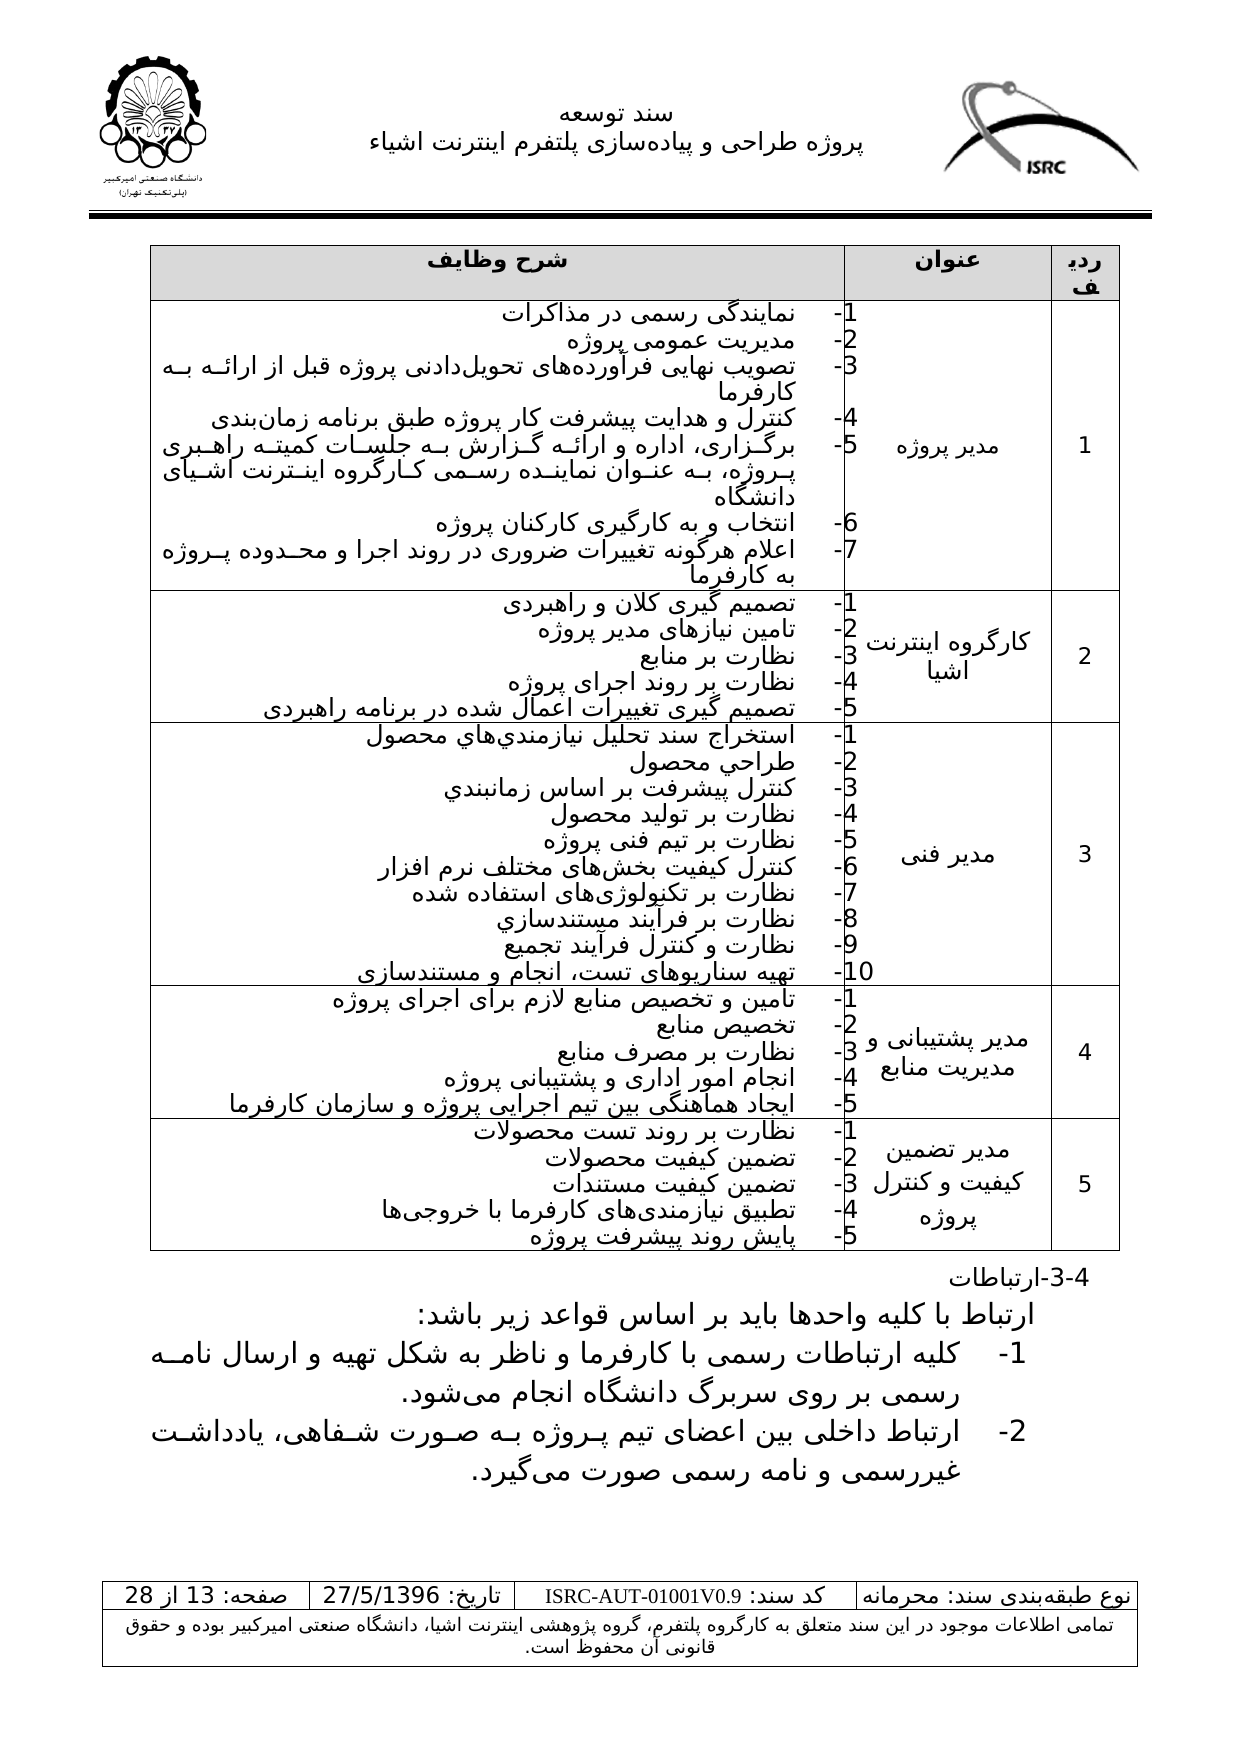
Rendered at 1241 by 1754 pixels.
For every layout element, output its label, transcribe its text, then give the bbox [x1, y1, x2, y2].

table_cell 2 [1052, 591, 1119, 722]
table_header ردیف [1052, 246, 1119, 300]
list کلیه ارتباطات رسمی با کارفرما و ناظر به شکل تهیه و ارسال نامه رسمی بر روی سربرگ دانشگاه انجام می‌شود. [150, 1336, 998, 1409]
table_cell مدیر فنی [845, 723, 1051, 985]
picture [99, 56, 207, 198]
list ارتباط داخلی بین اعضای تیم پروژه به صورت شفاهی، یادداشت غیررسمی و نامه رسمی صورت می‌گیرد. [150, 1414, 998, 1487]
table_cell 1 [1052, 301, 1119, 589]
table_cell مدیر تضمین کیفیت و کنترل پروژه [845, 1119, 1051, 1250]
table_cell استخراج سند تحليل نيازمندي‌هاي محصول طراحي محصول كنترل پيشرفت بر اساس زمانبندي نظارت بر تولید محصول نظارت بر تیم فنی پروژه کنترل کیفیت بخش‌های مختلف نرم افزار نظارت بر تکنولوژی‌های استفاده شده نظارت بر فرآيند مستند‌سازي نظارت و كنترل فرآيند تجميع تهیه سناریوهای تست، انجام و مستندسازی [151, 723, 844, 985]
table_cell 3 [1052, 723, 1119, 985]
table_cell مدیر پروژه [845, 301, 1051, 589]
table_cell نظارت بر روند تست محصولات تضمین کیفیت محصولات تضمين كيفيت مستندات تطبیق نیازمندی‌های کارفرما با خروجی‌ها پایش روند پیشرفت پروژه [151, 1119, 844, 1250]
table_cell تامین و تخصیص منابع لازم برای اجرای پروژه تخصیص منابع نظارت بر مصرف منابع انجام امور اداری و پشتیبانی پروژه ایجاد هماهنگی بین تیم اجرایی پروژه و سازمان کارفرما [151, 986, 844, 1118]
subtitle 3-4-ارتباطات [150, 1263, 1090, 1293]
table_cell تصمیم گیری کلان و راهبردی تامین نیاز‌های مدیر پروژه نظارت بر منابع نظارت بر روند اجرای پروژه تصمیم گیری تغییرات اعمال شده در برنامه راهبردی [151, 591, 844, 722]
table_cell مدیر پشتیبانی و مدیریت منابع [845, 986, 1051, 1118]
table_cell 4 [1052, 986, 1119, 1118]
table_cell نمایندگی رسمی در مذاکرات مدیریت عمومی پروژه تصویب نهایی فرآورده‌های تحویل‌دادنی پروژه قبل از ارائه به کارفرما کنترل و هدایت پیشرفت کار پروژه طبق برنامه زمان‌بندی برگزاری، اداره و ارائه گزارش به جلسات کمیته راهبری پروژه، به عنوان نماینده رسمی کارگروه اینترنت اشیای دانشگاه انتخاب و به کارگیری کارکنان پروژه اعلام هرگونه تغییرات ضروری در روند اجرا و محدوده پروژه به کارفرما [151, 301, 844, 589]
table_header شرح وظایف [151, 246, 844, 300]
picture [942, 80, 1141, 174]
table_cell کارگروه اینترنت اشیا [845, 591, 1051, 722]
table_cell 5 [1052, 1119, 1119, 1250]
table_header عنوان [845, 246, 1051, 300]
text ارتباط با کلیه واحدها باید بر اساس قواعد زیر باشد: [150, 1297, 1090, 1331]
